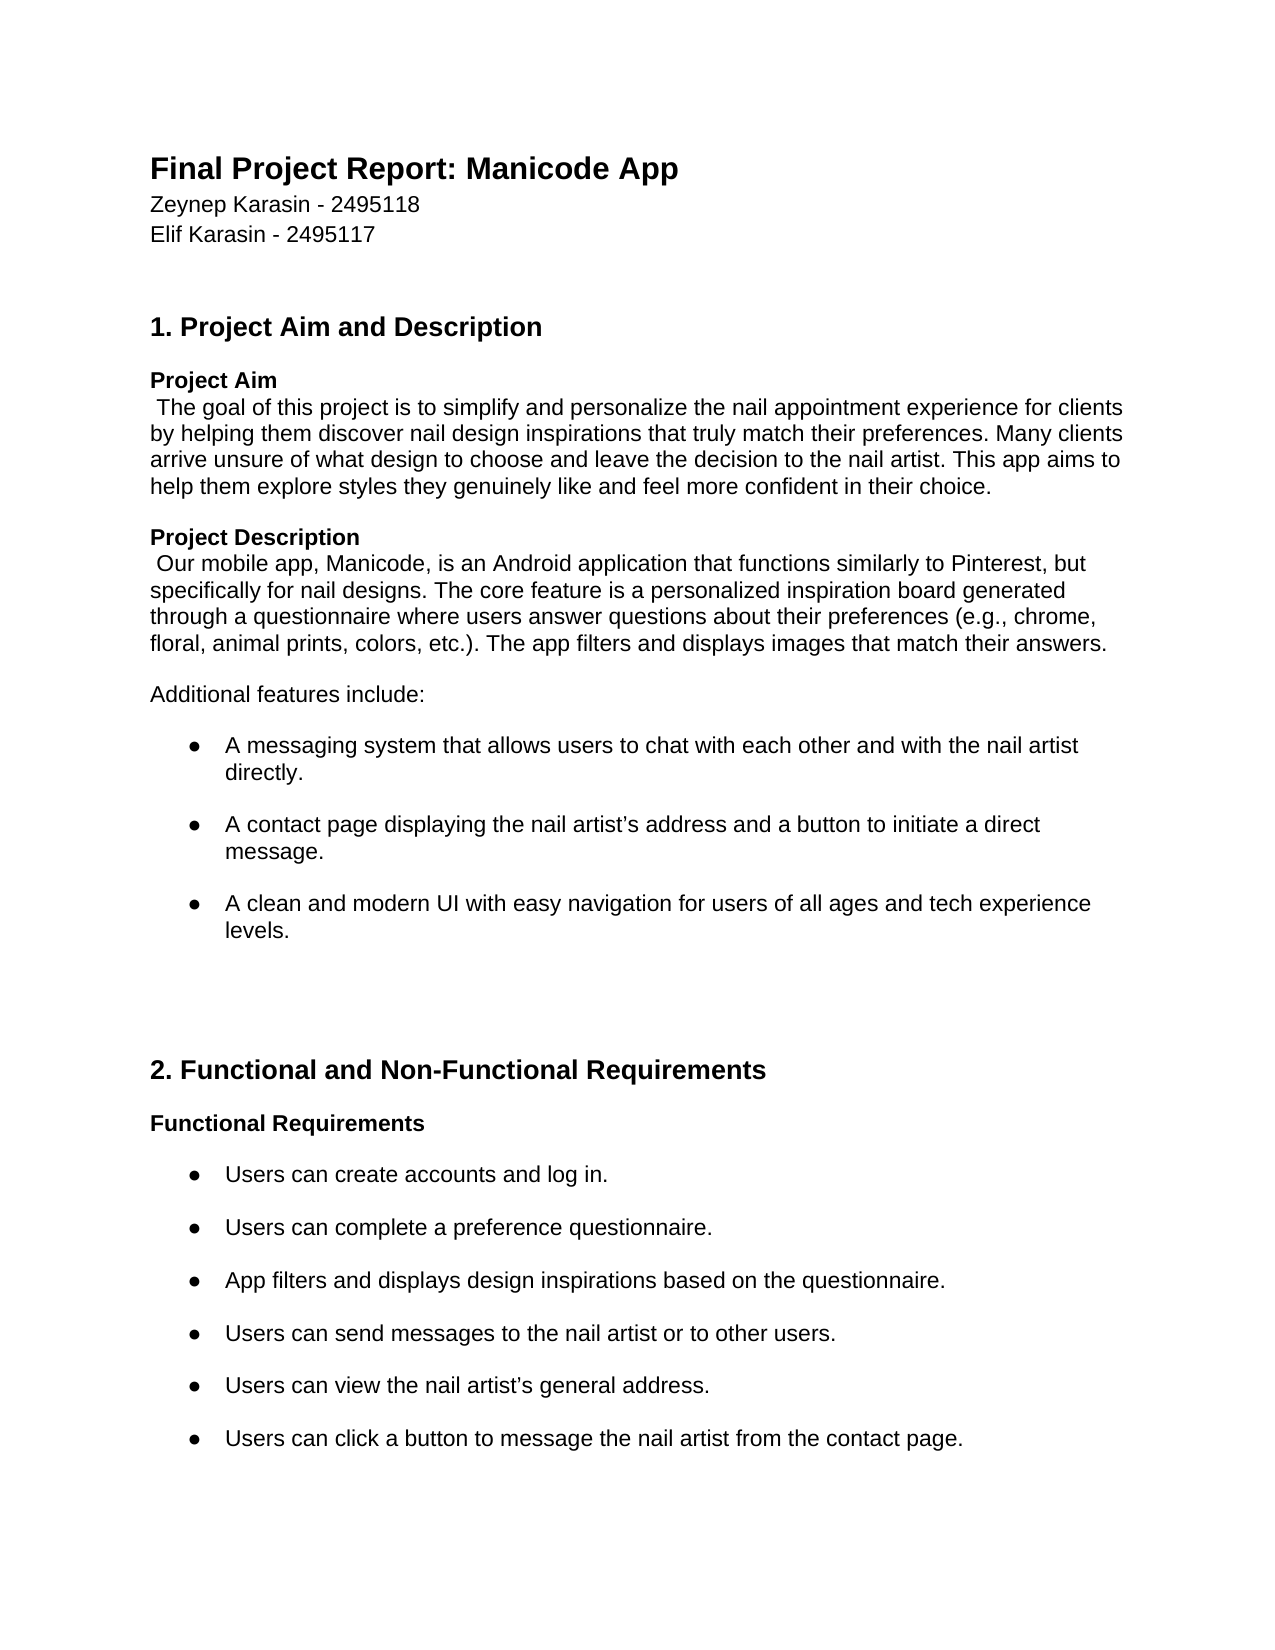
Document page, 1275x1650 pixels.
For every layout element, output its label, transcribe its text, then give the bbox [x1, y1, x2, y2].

subtitle 2. Functional and Non-Functional Requirements [150, 1054, 1125, 1085]
list A clean and modern UI with easy navigation for users of all ages and tech experience levels. [187, 890, 1125, 969]
text Functional Requirements [150, 1110, 1125, 1136]
text Project Description Our mobile app, Manicode, is an Android application that functions similarly to Pinterest, but specifically for nail designs. The core feature is a personalized inspiration board generated through a questionnaire where users answer questions about their preferences (e.g., chrome, floral, animal prints, colors, etc.). The app filters and displays images that match their answers. [150, 524, 1125, 656]
list App filters and displays design inspirations based on the questionnaire. [187, 1267, 1125, 1319]
list A messaging system that allows users to chat with each other and with the nail artist directly. [187, 732, 1125, 811]
text Final Project Report: Manicode App [150, 150, 1125, 186]
text Elif Karasin - 2495117 [150, 221, 1125, 248]
subtitle 1. Project Aim and Description [150, 311, 1125, 342]
list A contact page displaying the nail artist’s address and a button to initiate a direct message. [187, 811, 1125, 890]
list Users can complete a preference questionnaire. [187, 1214, 1125, 1267]
text Zeynep Karasin - 2495118 [150, 191, 1125, 218]
list Users can send messages to the nail artist or to other users. [187, 1319, 1125, 1372]
list Users can click a button to message the nail artist from the contact page. [187, 1425, 1125, 1478]
text Additional features include: [150, 681, 1125, 707]
list Users can create accounts and log in. [187, 1161, 1125, 1214]
list Users can view the nail artist’s general address. [187, 1372, 1125, 1425]
text Project Aim The goal of this project is to simplify and personalize the nail appointment experience for clients by helping them discover nail design inspirations that truly match their preferences. Many clients arrive unsure of what design to choose and leave the decision to the nail artist. This app aims to help them explore styles they genuinely like and feel more confident in their choice. [150, 367, 1125, 499]
